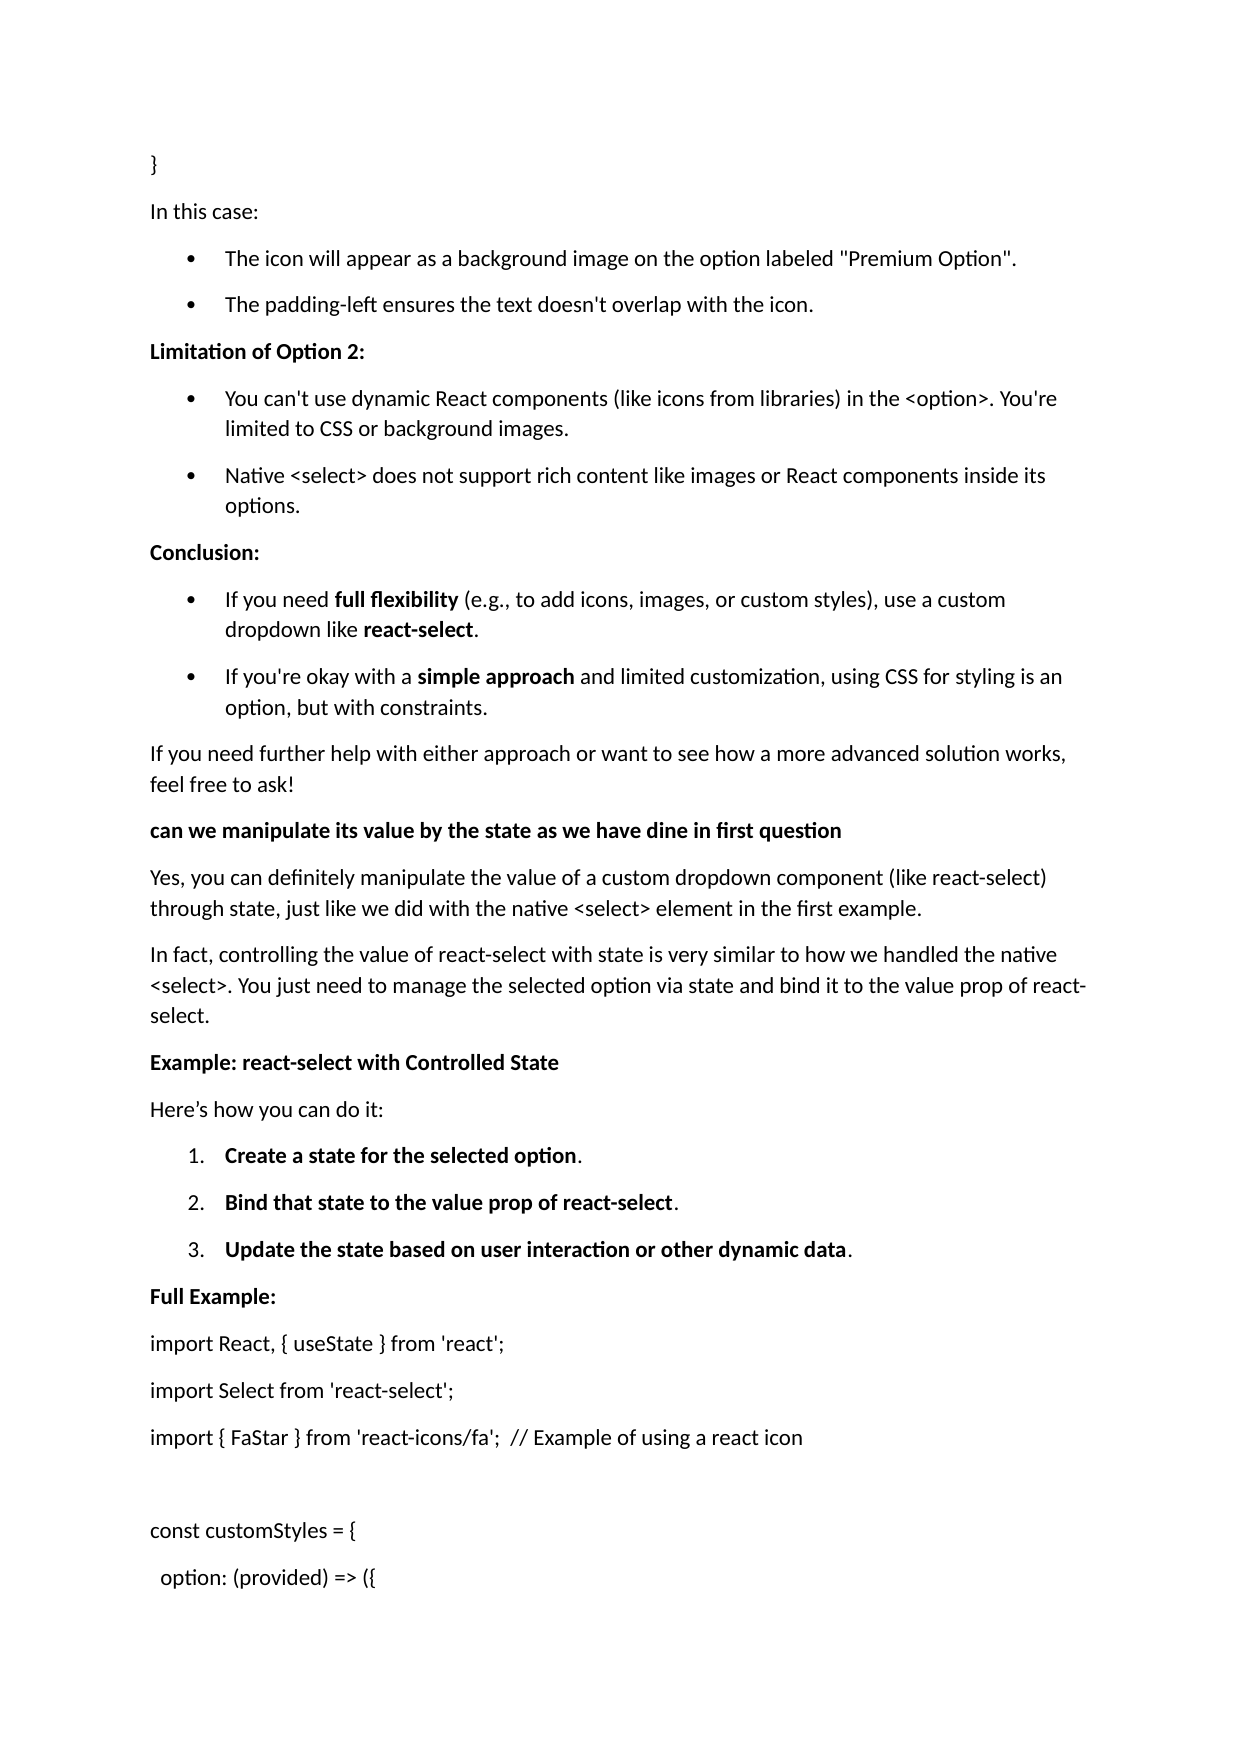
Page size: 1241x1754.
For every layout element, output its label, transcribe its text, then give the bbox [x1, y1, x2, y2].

text Yes, you can definitely manipulate the value of a custom dropdown component (like react-select) through state, just like we did with the native <select> element in the first example. [150, 863, 1090, 922]
list Update the state based on user interaction or other dynamic data. [187, 1235, 1090, 1263]
text In this case: [150, 197, 1090, 225]
text Limitation of Option 2: [150, 337, 1090, 366]
list You can't use dynamic React components (like icons from libraries) in the <option>. You're limited to CSS or background images. [187, 384, 1090, 443]
list Native <select> does not support rich content like images or React components inside its options. [187, 461, 1090, 520]
text can we manipulate its value by the state as we have dine in first question [150, 817, 1090, 845]
list Bind that state to the value prop of react-select. [187, 1188, 1090, 1217]
text import { FaStar } from 'react-icons/fa'; // Example of using a react icon [150, 1423, 1090, 1451]
text import React, { useState } from 'react'; [150, 1329, 1090, 1357]
list If you need full flexibility (e.g., to add icons, images, or custom styles), use a custom dropdown like react-select. [187, 585, 1090, 644]
list If you're okay with a simple approach and limited customization, using CSS for styling is an option, but with constraints. [187, 662, 1090, 721]
text Example: react-select with Controlled State [150, 1048, 1090, 1076]
text const customStyles = { [150, 1517, 1090, 1545]
list The padding-left ensures the text doesn't overlap with the icon. [187, 291, 1090, 319]
text Full Example: [150, 1282, 1090, 1310]
text option: (provided) => ({ [150, 1563, 1090, 1592]
text In fact, controlling the value of react-select with state is very similar to how we handled the native <select>. You just need to manage the selected option via state and bind it to the value prop of react-select. [150, 941, 1090, 1029]
text Conclusion: [150, 538, 1090, 567]
text } [150, 150, 1090, 178]
list The icon will appear as a background image on the option labeled "Premium Option". [187, 244, 1090, 272]
text If you need further help with either approach or want to see how a more advanced solution works, feel free to ask! [150, 739, 1090, 798]
text Here’s how you can do it: [150, 1095, 1090, 1123]
list Create a state for the selected option. [187, 1142, 1090, 1170]
text import Select from 'react-select'; [150, 1376, 1090, 1404]
